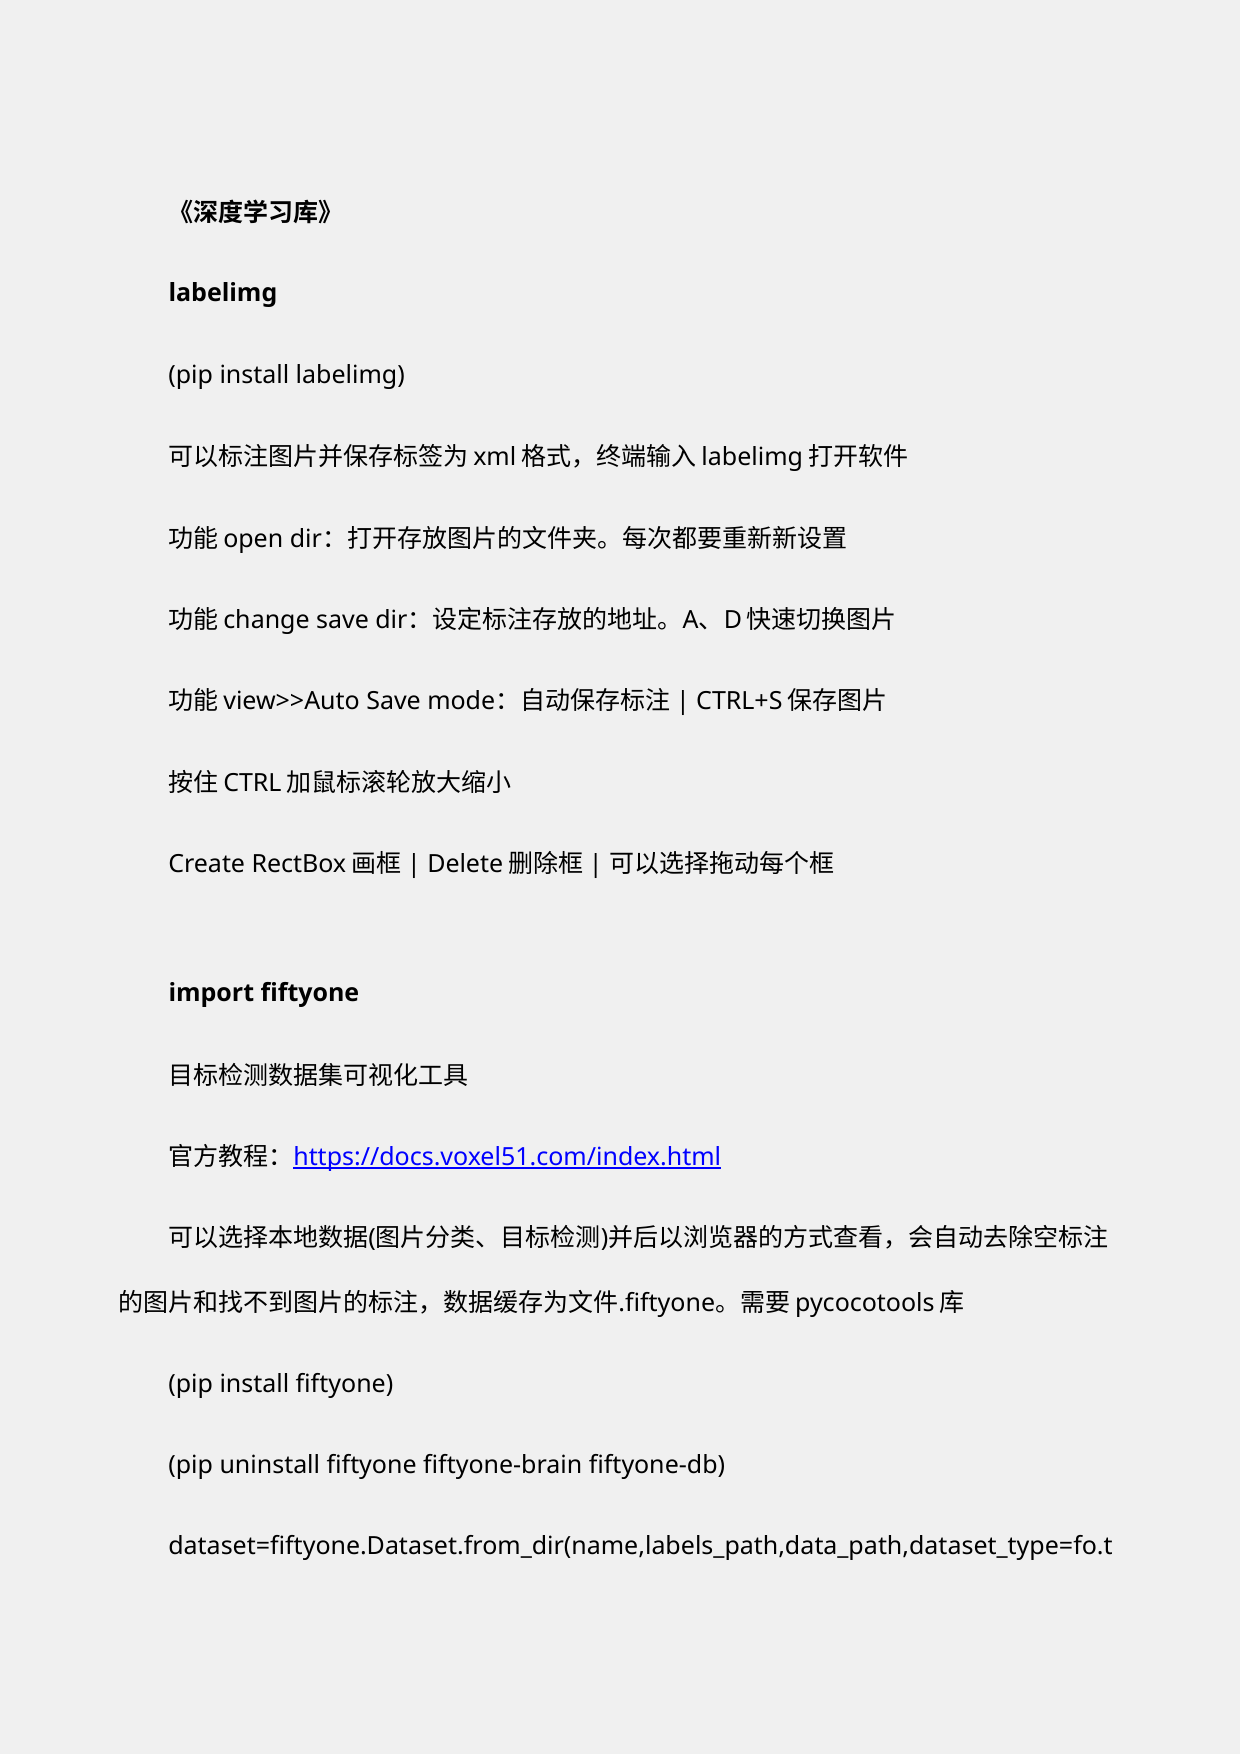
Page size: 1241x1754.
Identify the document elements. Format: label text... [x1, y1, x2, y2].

list 功能view>>Auto Save mode：自动保存标注 | CTRL+S保存图片 [118, 666, 1122, 731]
list 可以选择本地数据(图片分类、目标检测)并后以浏览器的方式查看，会自动去除空标注的图片和找不到图片的标注，数据缓存为文件.fiftyone。需要pycocotools库 [118, 1203, 1122, 1333]
list 功能open dir：打开存放图片的文件夹。每次都要重新新设置 [118, 504, 1122, 569]
list 功能change save dir：设定标注存放的地址。A、D快速切换图片 [118, 585, 1122, 650]
list (pip uninstall fiftyone fiftyone-brain fiftyone-db) [118, 1431, 1122, 1496]
list 目标检测数据集可视化工具 [118, 1041, 1122, 1106]
list import fiftyone [118, 959, 1122, 1024]
list 可以标注图片并保存标签为xml格式，终端输入labelimg打开软件 [118, 422, 1122, 487]
list labelimg [118, 260, 1122, 325]
list (pip install fiftyone) [118, 1350, 1122, 1415]
list 官方教程：https://docs.voxel51.com/index.html [118, 1122, 1122, 1187]
list (pip install labelimg) [118, 341, 1122, 406]
text 《深度学习库》 [118, 178, 1122, 243]
list Create RectBox画框 | Delete删除框 | 可以选择拖动每个框 [118, 829, 1122, 894]
list 按住CTRL加鼠标滚轮放大缩小 [118, 748, 1122, 813]
